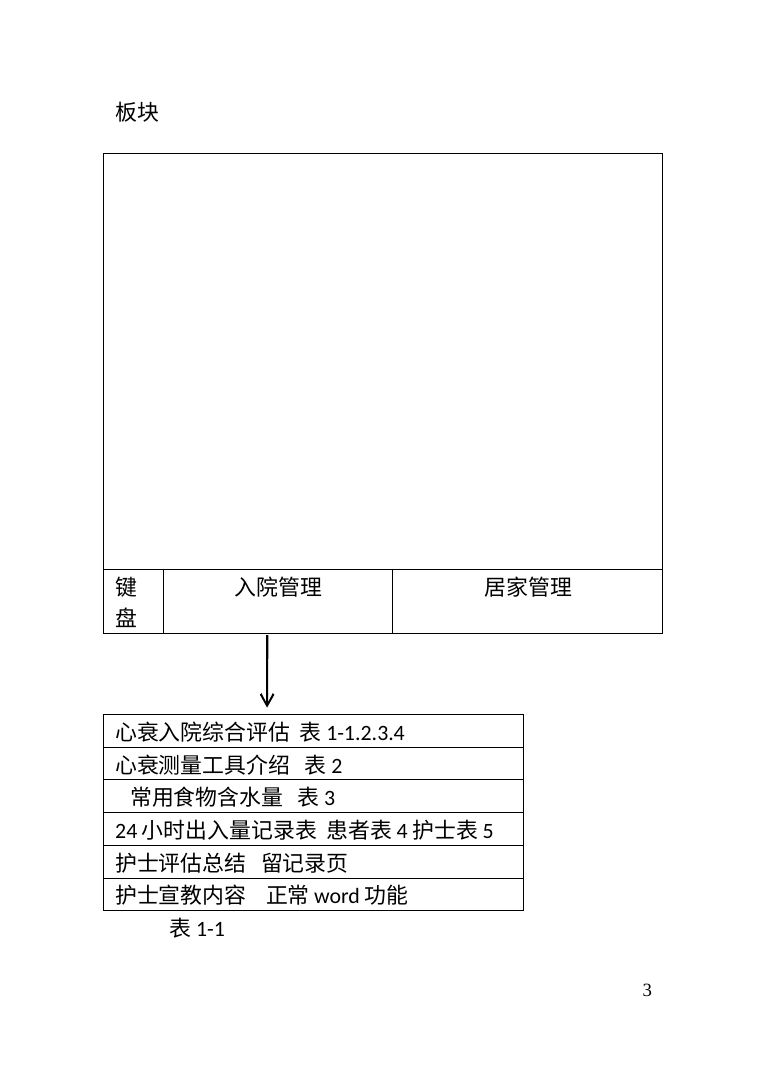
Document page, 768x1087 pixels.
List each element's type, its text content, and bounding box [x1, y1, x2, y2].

table_cell 护士评估总结 留记录页 [104, 846, 523, 877]
table_header [104, 154, 662, 568]
table_header 心衰入院综合评估 表1-1.2.3.4 [104, 715, 523, 747]
table_cell 24小时出入量记录表 患者表4 护士表5 [104, 813, 523, 845]
table_cell 键盘 [104, 570, 163, 633]
table_cell 入院管理 [164, 570, 392, 633]
table_cell 居家管理 [393, 570, 662, 633]
table_cell 护士宣教内容 正常word功能 [104, 879, 523, 910]
text 板块 [115, 95, 653, 127]
table_cell 心衰测量工具介绍 表2 [104, 748, 523, 779]
text 表1-1 [115, 911, 653, 943]
table_cell 常用食物含水量 表3 [104, 780, 523, 812]
